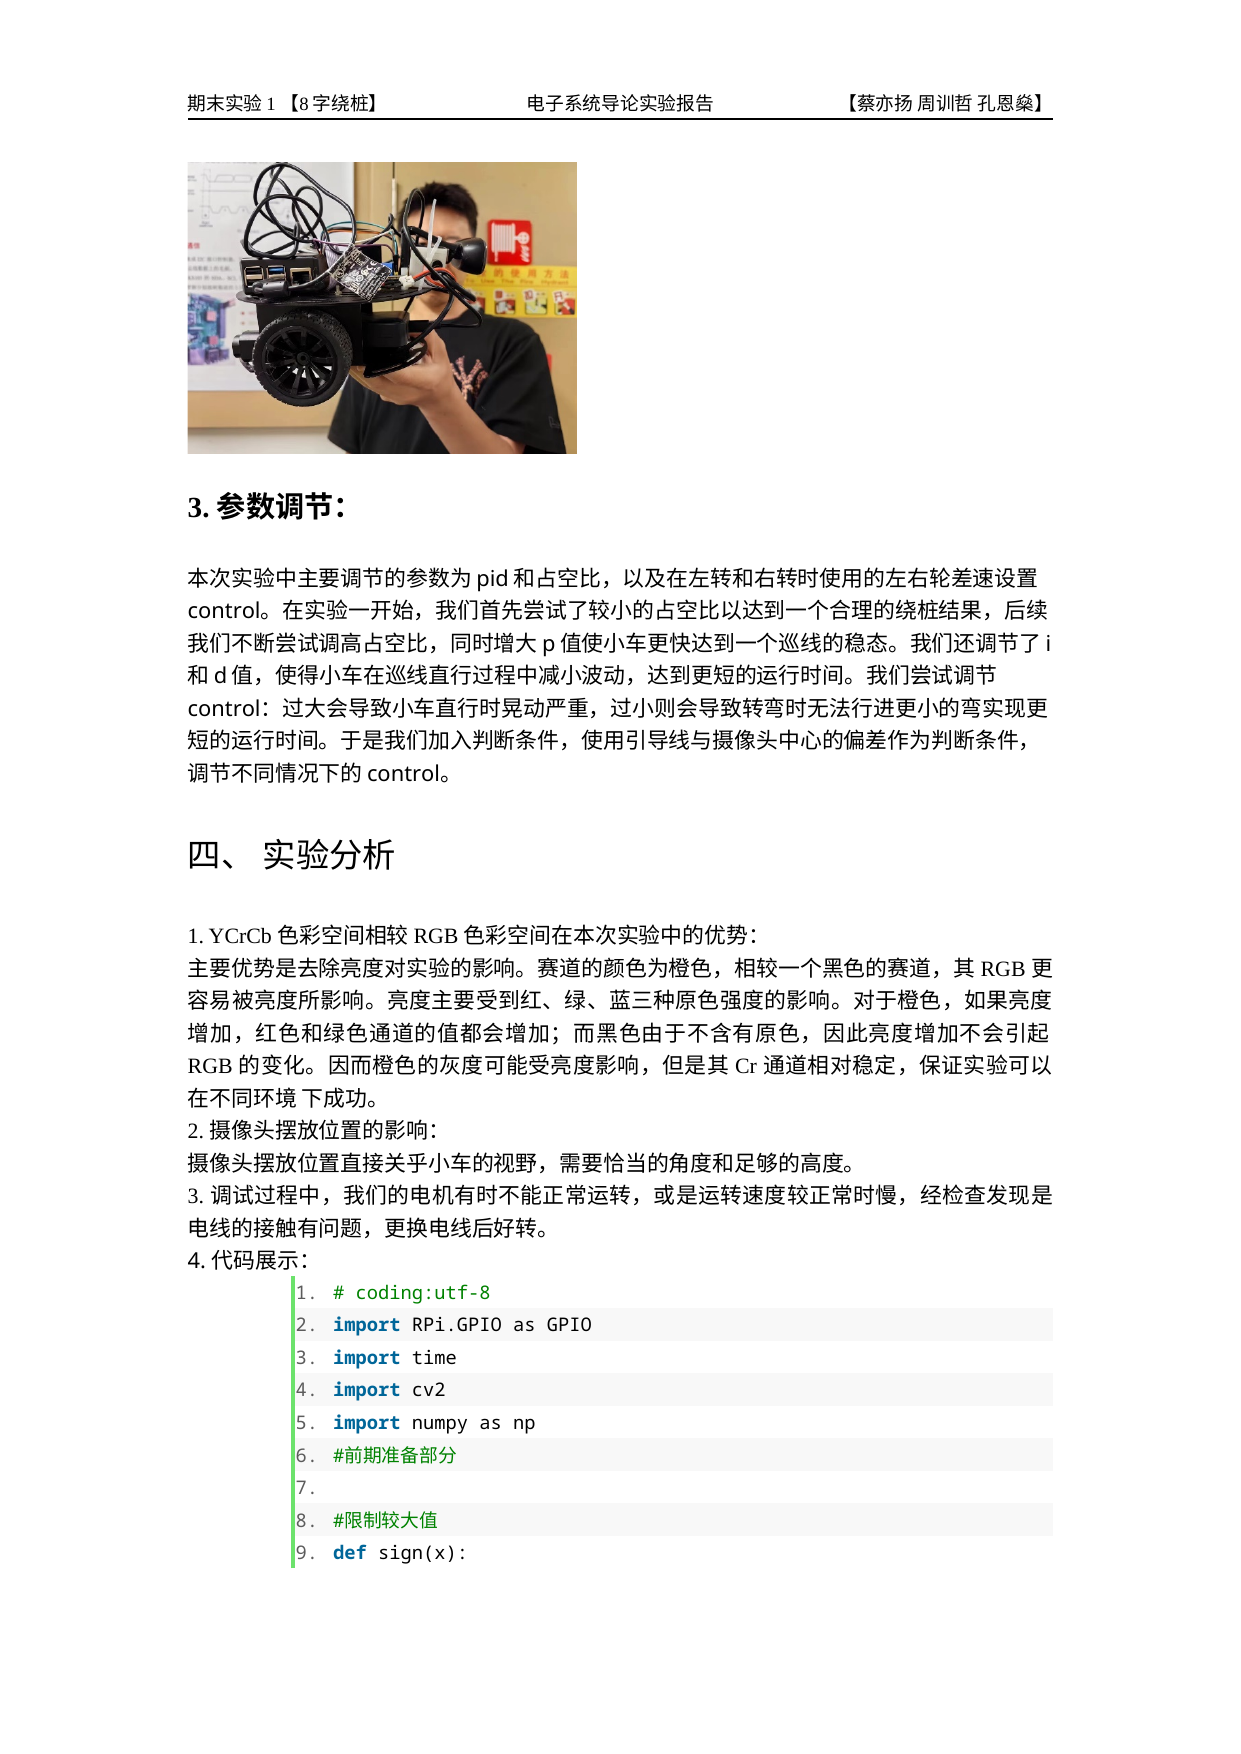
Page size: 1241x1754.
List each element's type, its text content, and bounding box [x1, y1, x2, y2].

list #前期准备部分 [295, 1438, 1053, 1471]
text 主要优势是去除亮度对实验的影响。赛道的颜色为橙色，相较一个黑色的赛道，其 RGB 更容易被亮度所影响。亮度主要受到红、绿、蓝三种原色强度的影响。对于橙色，如果亮度增加，红色和绿色通道的值都会增加；而黑色由于不含有原色，因此亮度增加不会引起 RGB 的变化。因而橙色的灰度可能受亮度影响，但是其 Cr 通道相对稳定，保证实验可以在不同环境 下成功。 [187, 951, 1053, 1113]
text 2. 摄像头摆放位置的影响： [187, 1113, 1053, 1146]
text 本次实验中主要调节的参数为pid和占空比，以及在左转和右转时使用的左右轮差速设置control。在实验一开始，我们首先尝试了较小的占空比以达到一个合理的绕桩结果，后续我们不断尝试调高占空比，同时增大p值使小车更快达到一个巡线的稳态。我们还调节了i和d值，使得小车在巡线直行过程中减小波动，达到更短的运行时间。我们尝试调节control：过大会导致小车直行时晃动严重，过小则会导致转弯时无法行进更小的弯实现更短的运行时间。于是我们加入判断条件，使用引导线与摄像头中心的偏差作为判断条件，调节不同情况下的control。 [187, 561, 1053, 788]
text 4. 代码展示： [187, 1243, 1053, 1276]
picture [187, 162, 577, 454]
list 实验分析 [187, 821, 1053, 886]
list import RPi.GPIO as GPIO [295, 1308, 1053, 1341]
list # coding:utf-8 [295, 1276, 1053, 1308]
text 摄像头摆放位置直接关乎小车的视野，需要恰当的角度和足够的高度。 [187, 1146, 1053, 1178]
list #限制较大值 [295, 1503, 1053, 1536]
text 3. 调试过程中，我们的电机有时不能正常运转，或是运转速度较正常时慢，经检查发现是 电线的接触有问题，更换电线后好转。 [187, 1178, 1053, 1243]
text 1. YCrCb 色彩空间相较 RGB 色彩空间在本次实验中的优势： [187, 918, 1053, 951]
list import cv2 [295, 1373, 1053, 1406]
text 3. 参数调节： [187, 484, 1053, 526]
list import time [295, 1341, 1053, 1373]
list import numpy as np [295, 1406, 1053, 1438]
list def sign(x): [295, 1536, 1053, 1568]
